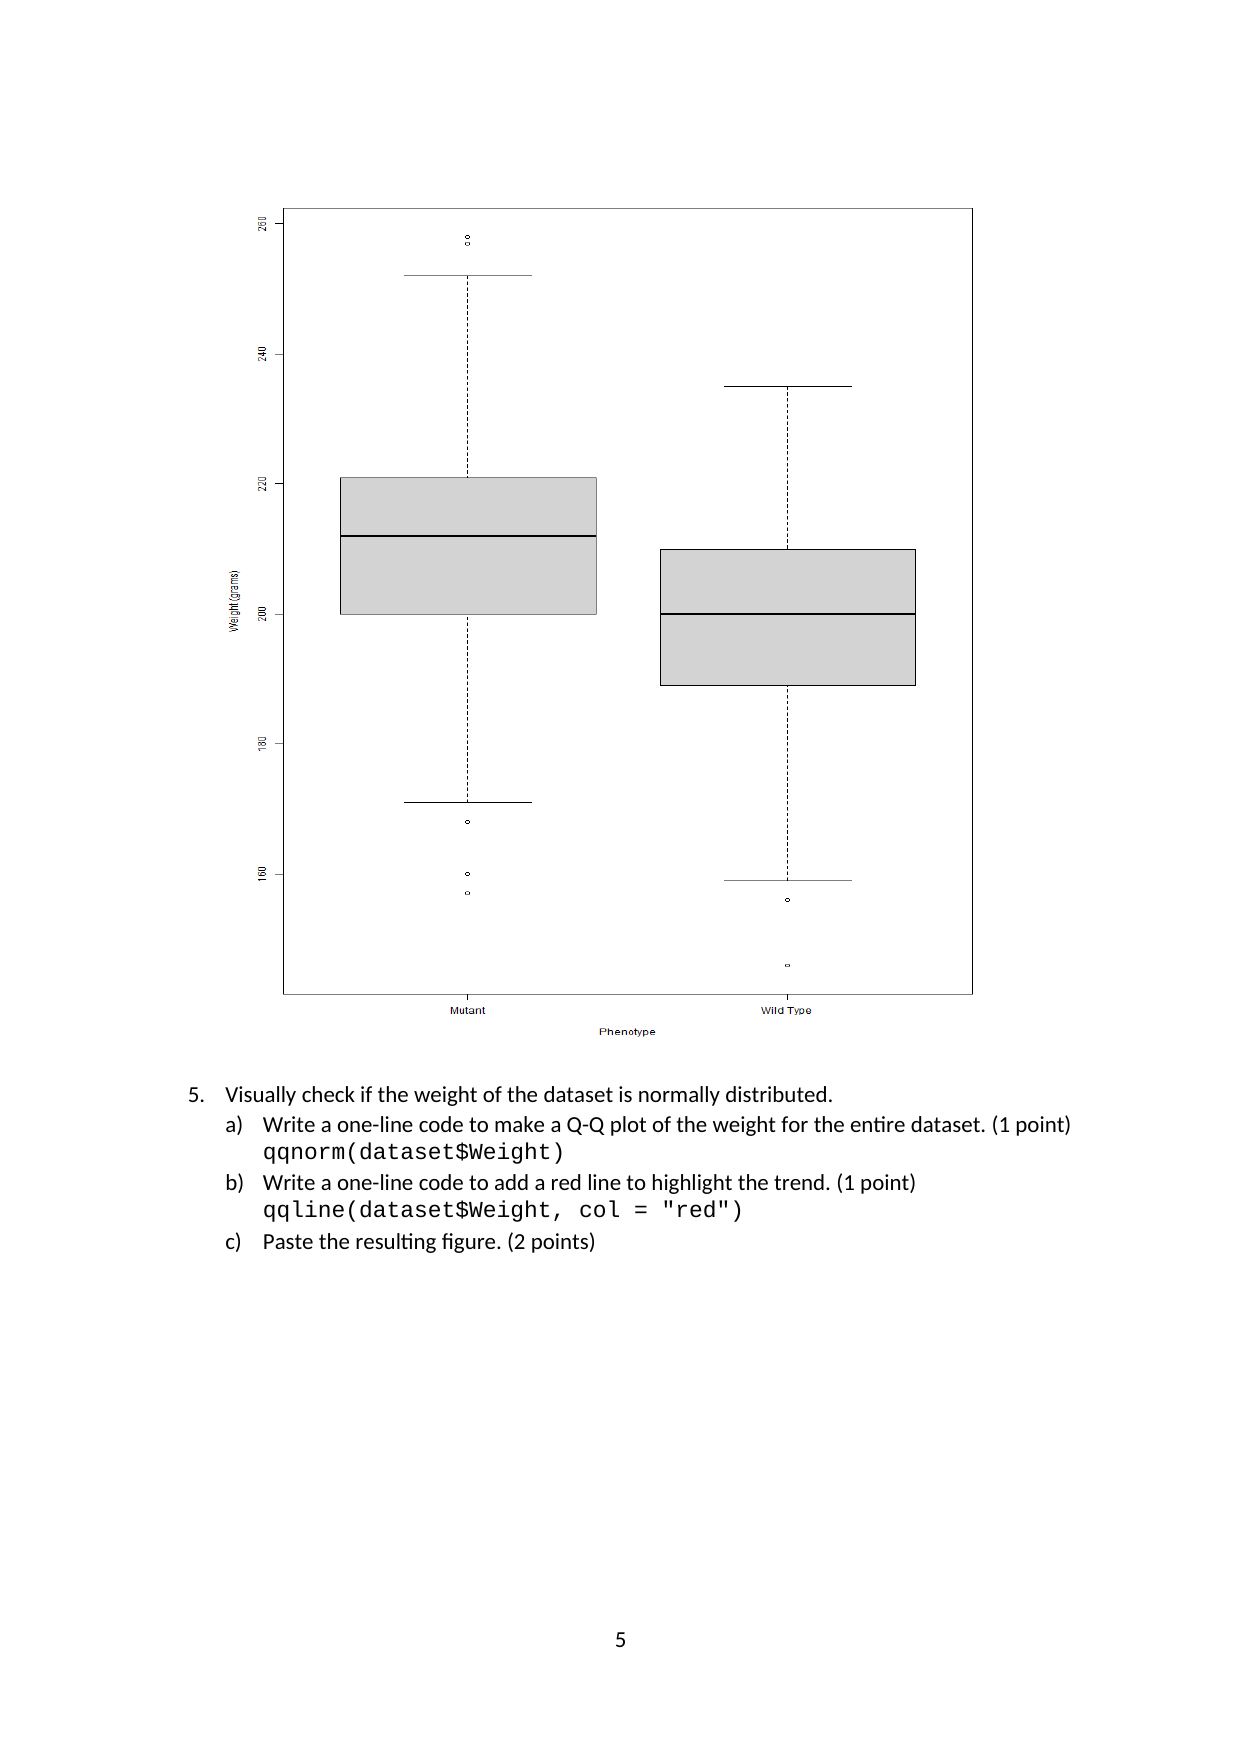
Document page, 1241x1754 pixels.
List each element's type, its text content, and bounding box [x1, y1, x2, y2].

list qqnorm(dataset$Weight) [263, 1140, 1111, 1166]
list qqline(dataset$Weight, col = "red") [263, 1199, 1111, 1225]
list Write a one-line code to make a Q-Q plot of the weight for the entire dataset. (1 point) [225, 1110, 1111, 1138]
list Write a one-line code to add a red line to highlight the trend. (1 point) [225, 1168, 1111, 1196]
picture [225, 164, 1002, 1048]
list Paste the resulting figure. (2 points) [225, 1227, 1111, 1255]
list Visually check if the weight of the dataset is normally distributed. [188, 1080, 1111, 1108]
